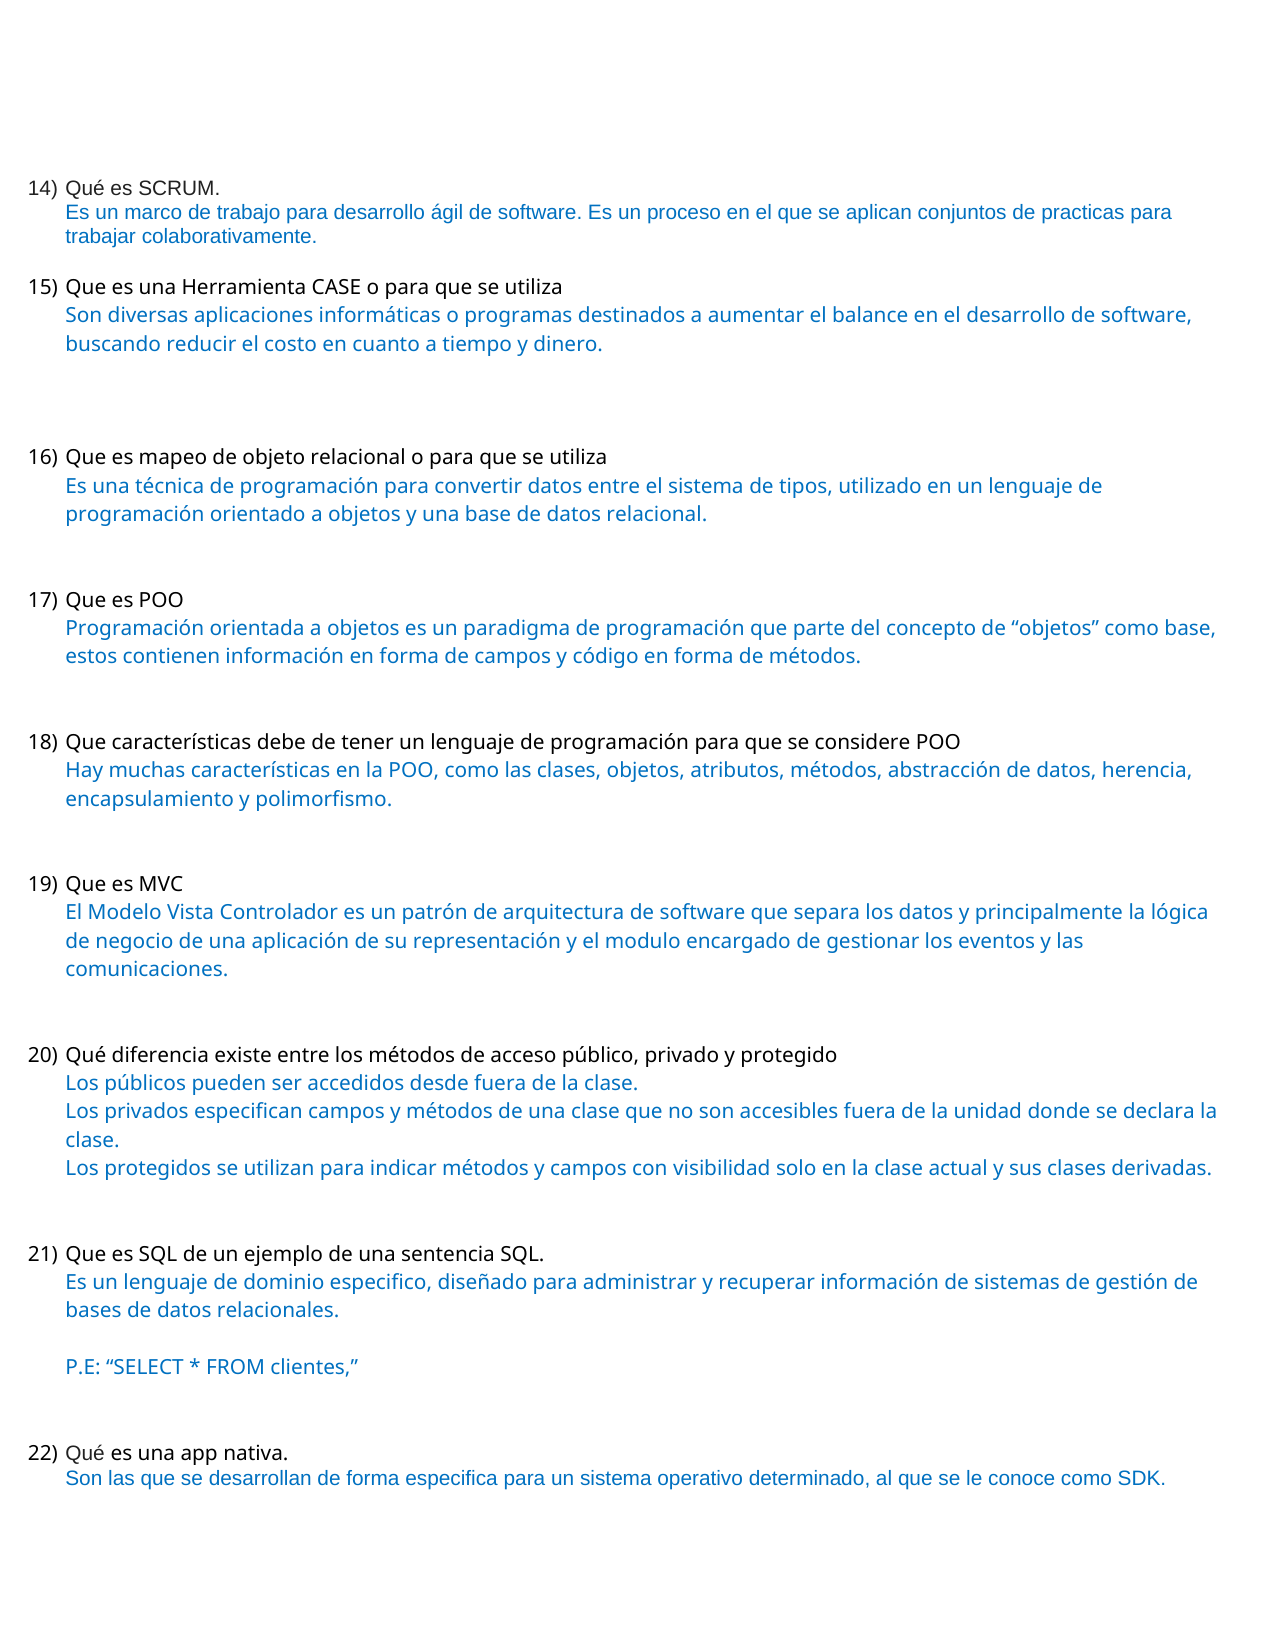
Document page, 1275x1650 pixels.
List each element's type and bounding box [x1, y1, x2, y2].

table_header [0, 148, 1249, 1490]
